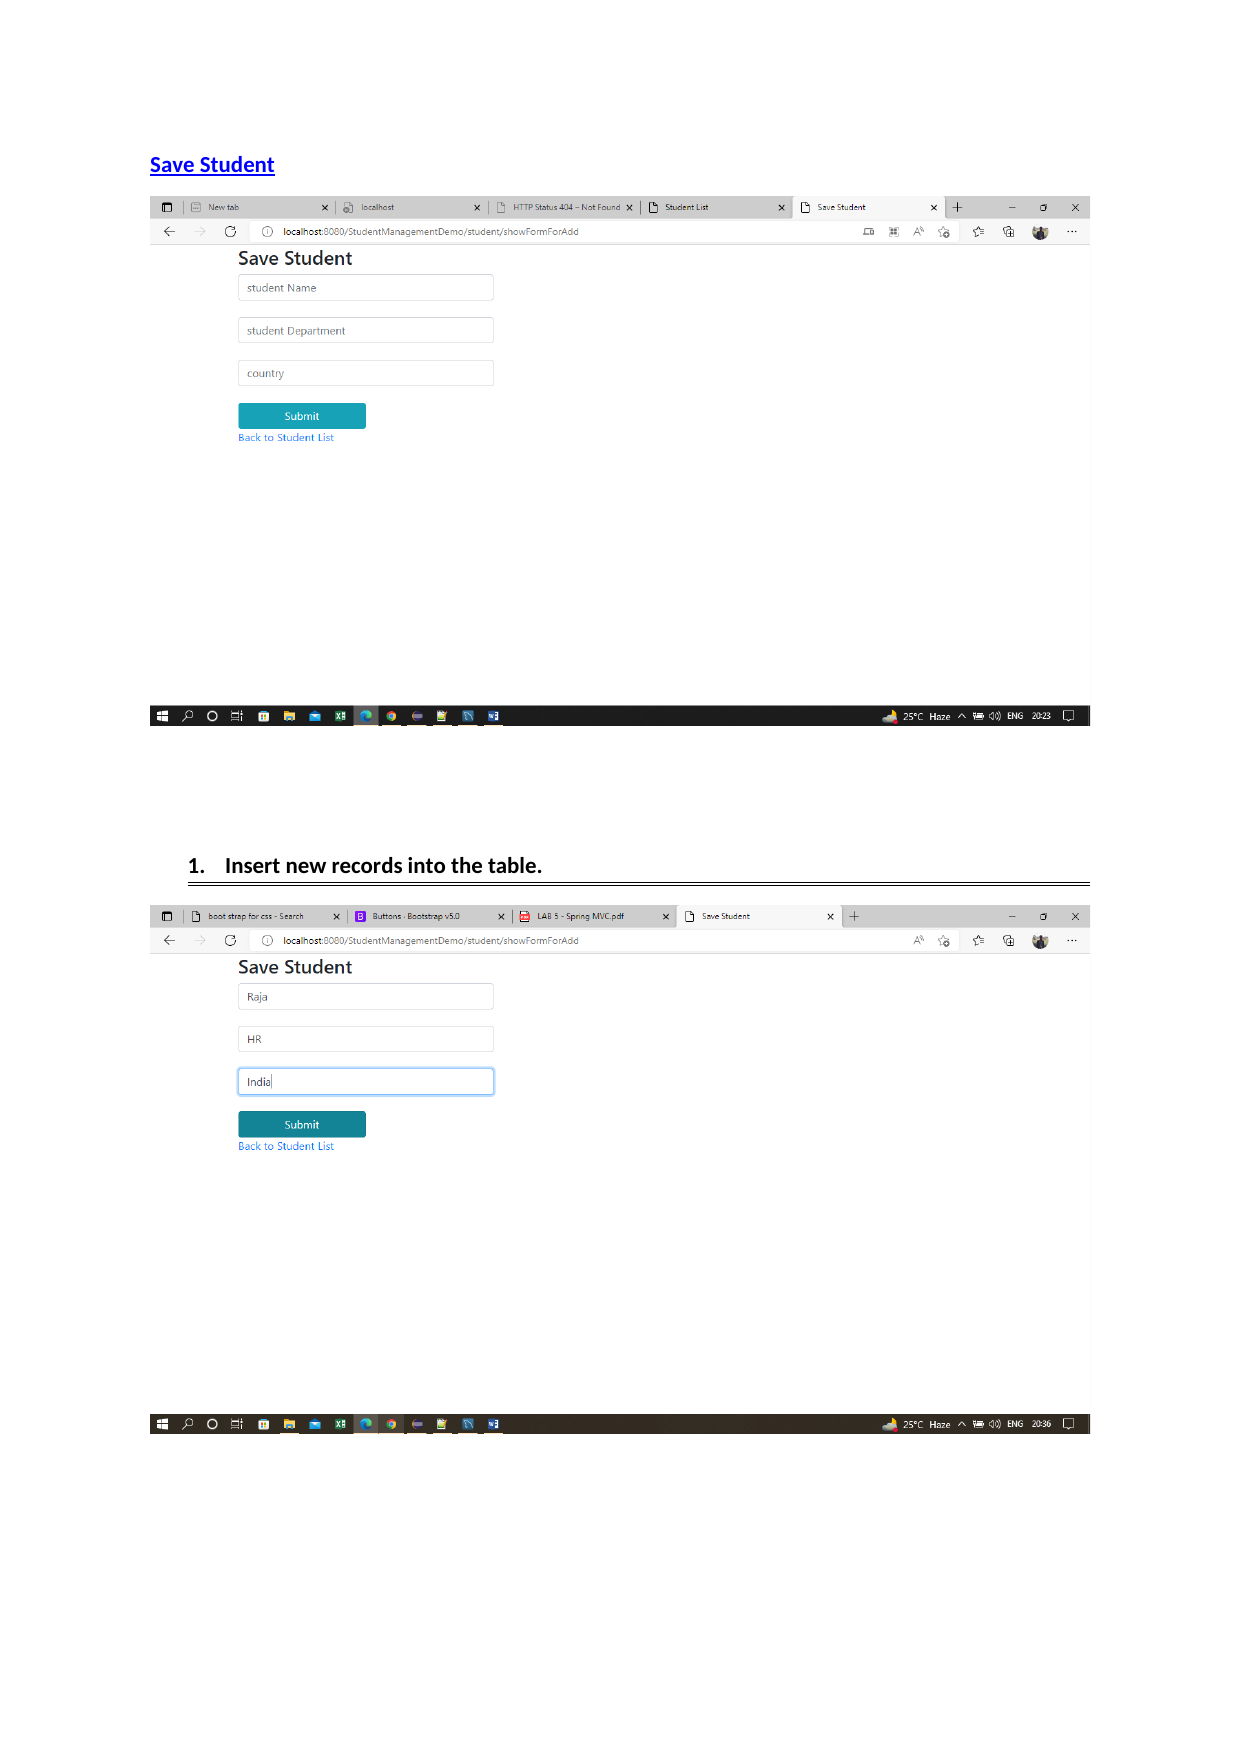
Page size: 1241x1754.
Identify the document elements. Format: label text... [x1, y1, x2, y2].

list Insert new records into the table. [187, 852, 1090, 886]
text Save Student [150, 150, 1090, 178]
picture [150, 905, 1091, 1434]
picture [150, 196, 1091, 726]
